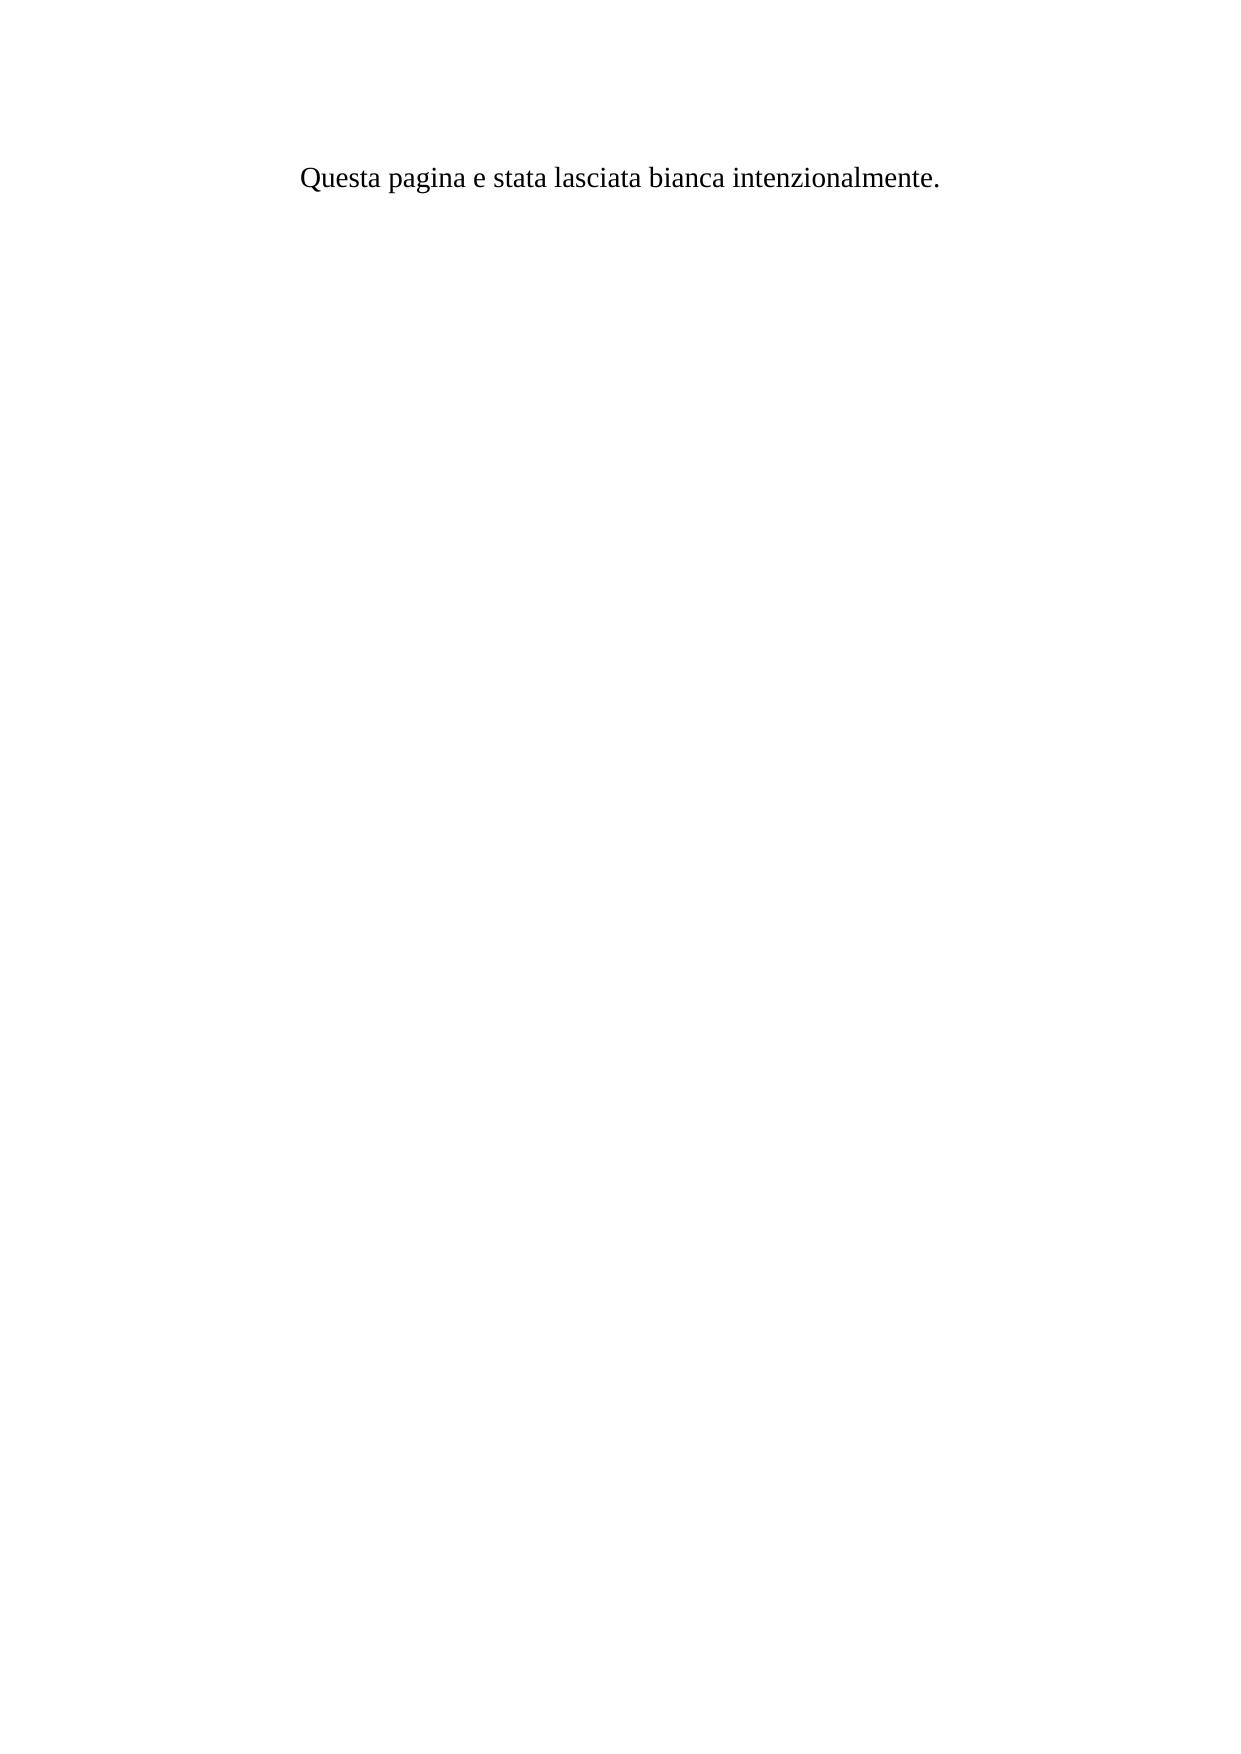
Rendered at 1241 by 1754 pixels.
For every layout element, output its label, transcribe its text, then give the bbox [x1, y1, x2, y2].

text Questa pagina e stata lasciata bianca intenzionalmente. [118, 160, 1122, 194]
